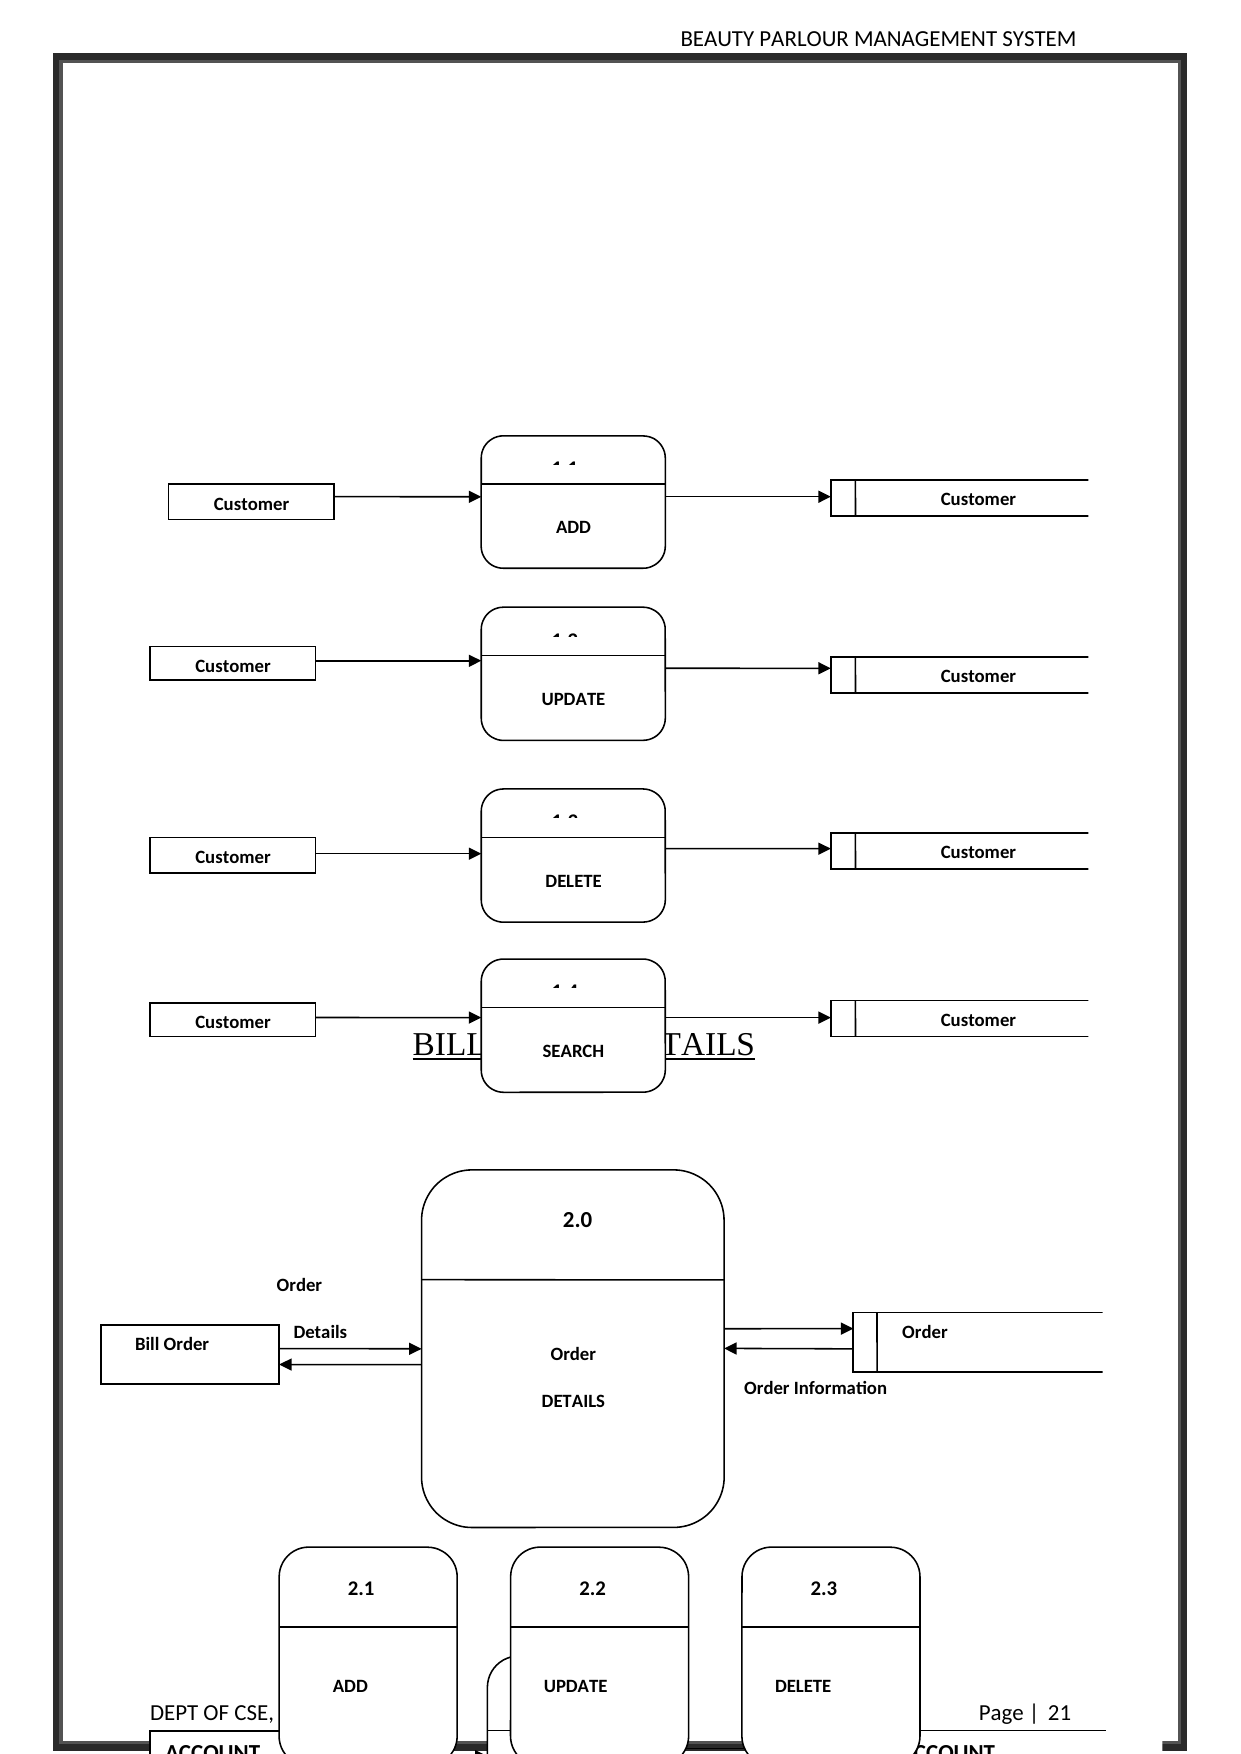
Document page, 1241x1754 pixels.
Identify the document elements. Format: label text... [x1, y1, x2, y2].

text BILL ORDER DETAILS [667, 1024, 1090, 1063]
text BILL ORDER DETAILS [412, 1024, 480, 1058]
